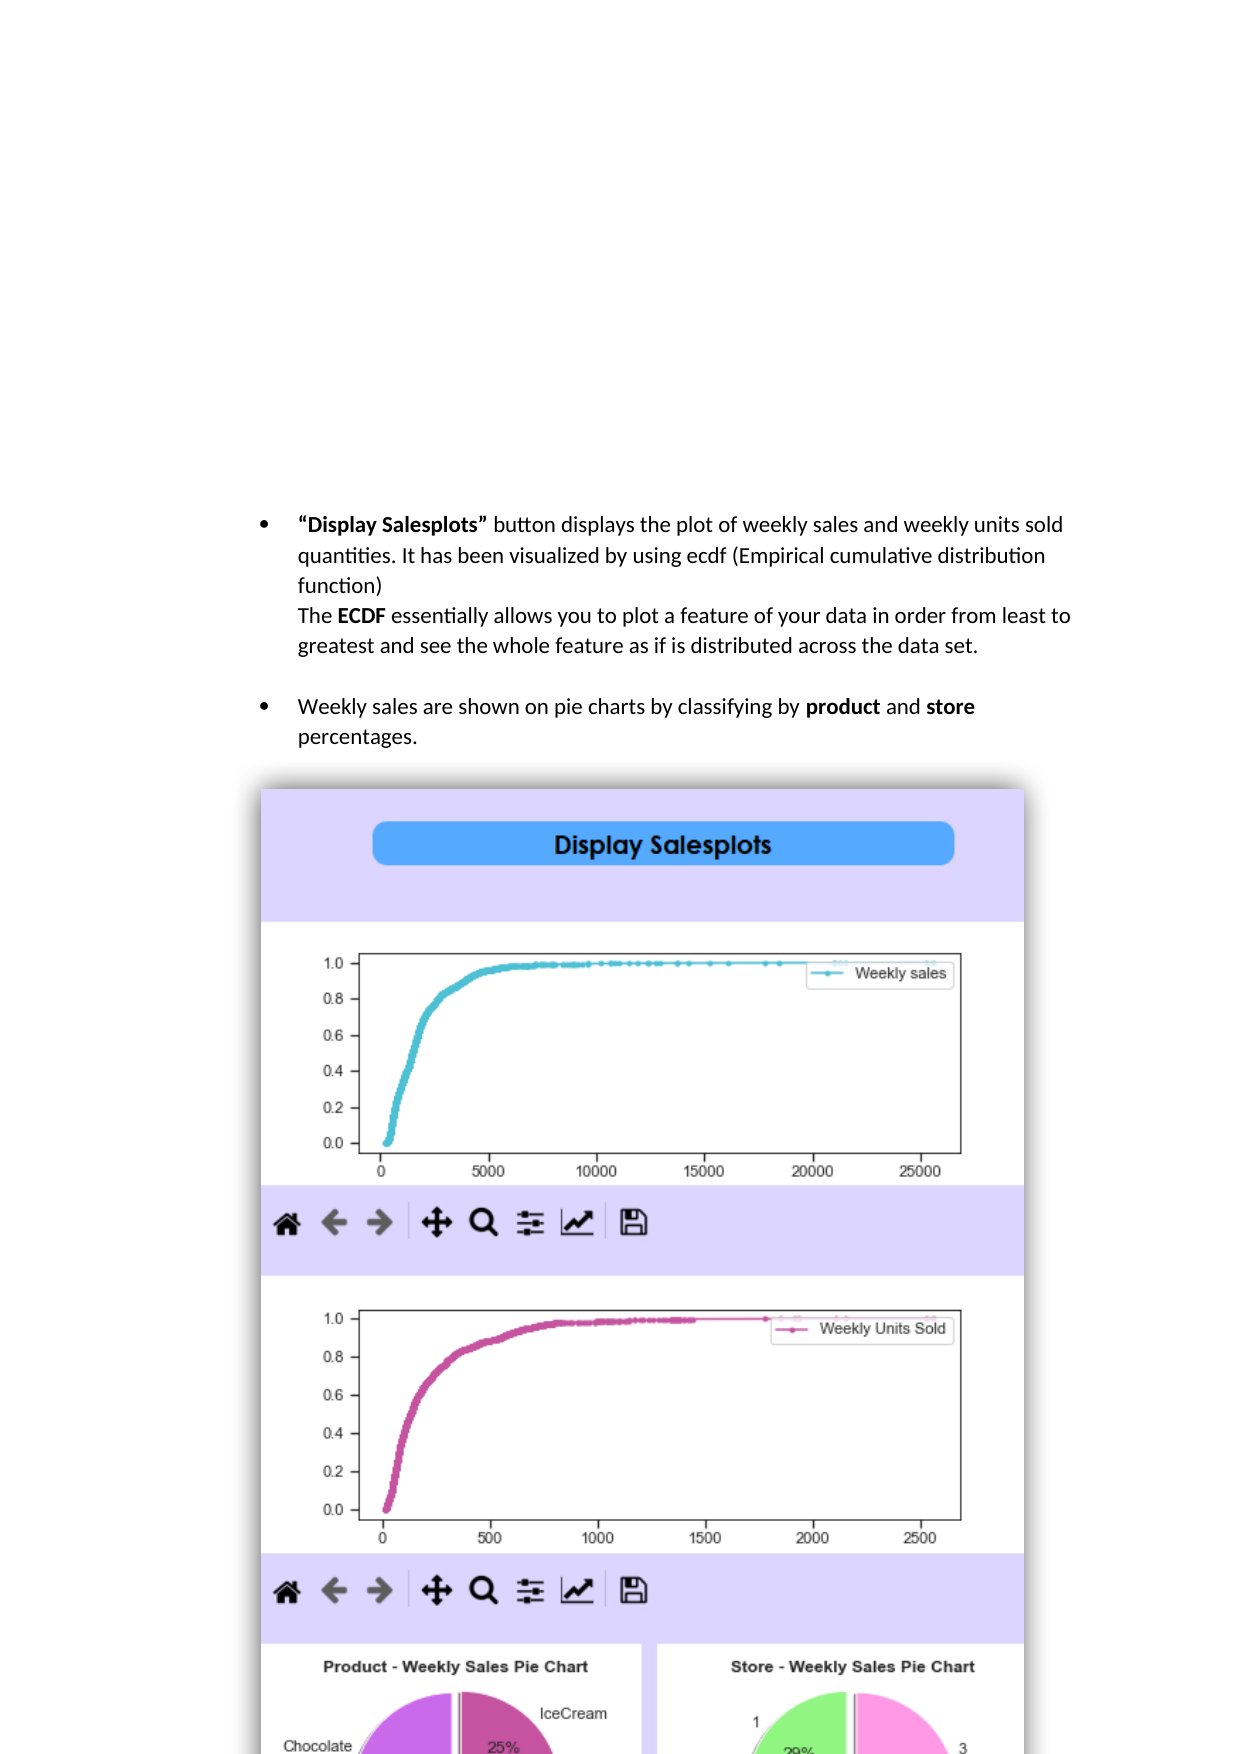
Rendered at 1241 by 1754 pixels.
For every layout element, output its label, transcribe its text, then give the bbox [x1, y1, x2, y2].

list The ECDF essentially allows you to plot a feature of your data in order from least to greatest and see the whole feature as if is distributed across the data set. [298, 601, 1093, 659]
list Weekly sales are shown on pie charts by classifying by product and store percentages. [260, 692, 1093, 750]
list “Display Salesplots” button displays the plot of weekly sales and weekly units sold quantities. It has been visualized by using ecdf (Empirical cumulative distribution function) [260, 511, 1093, 599]
picture [261, 789, 1024, 1754]
